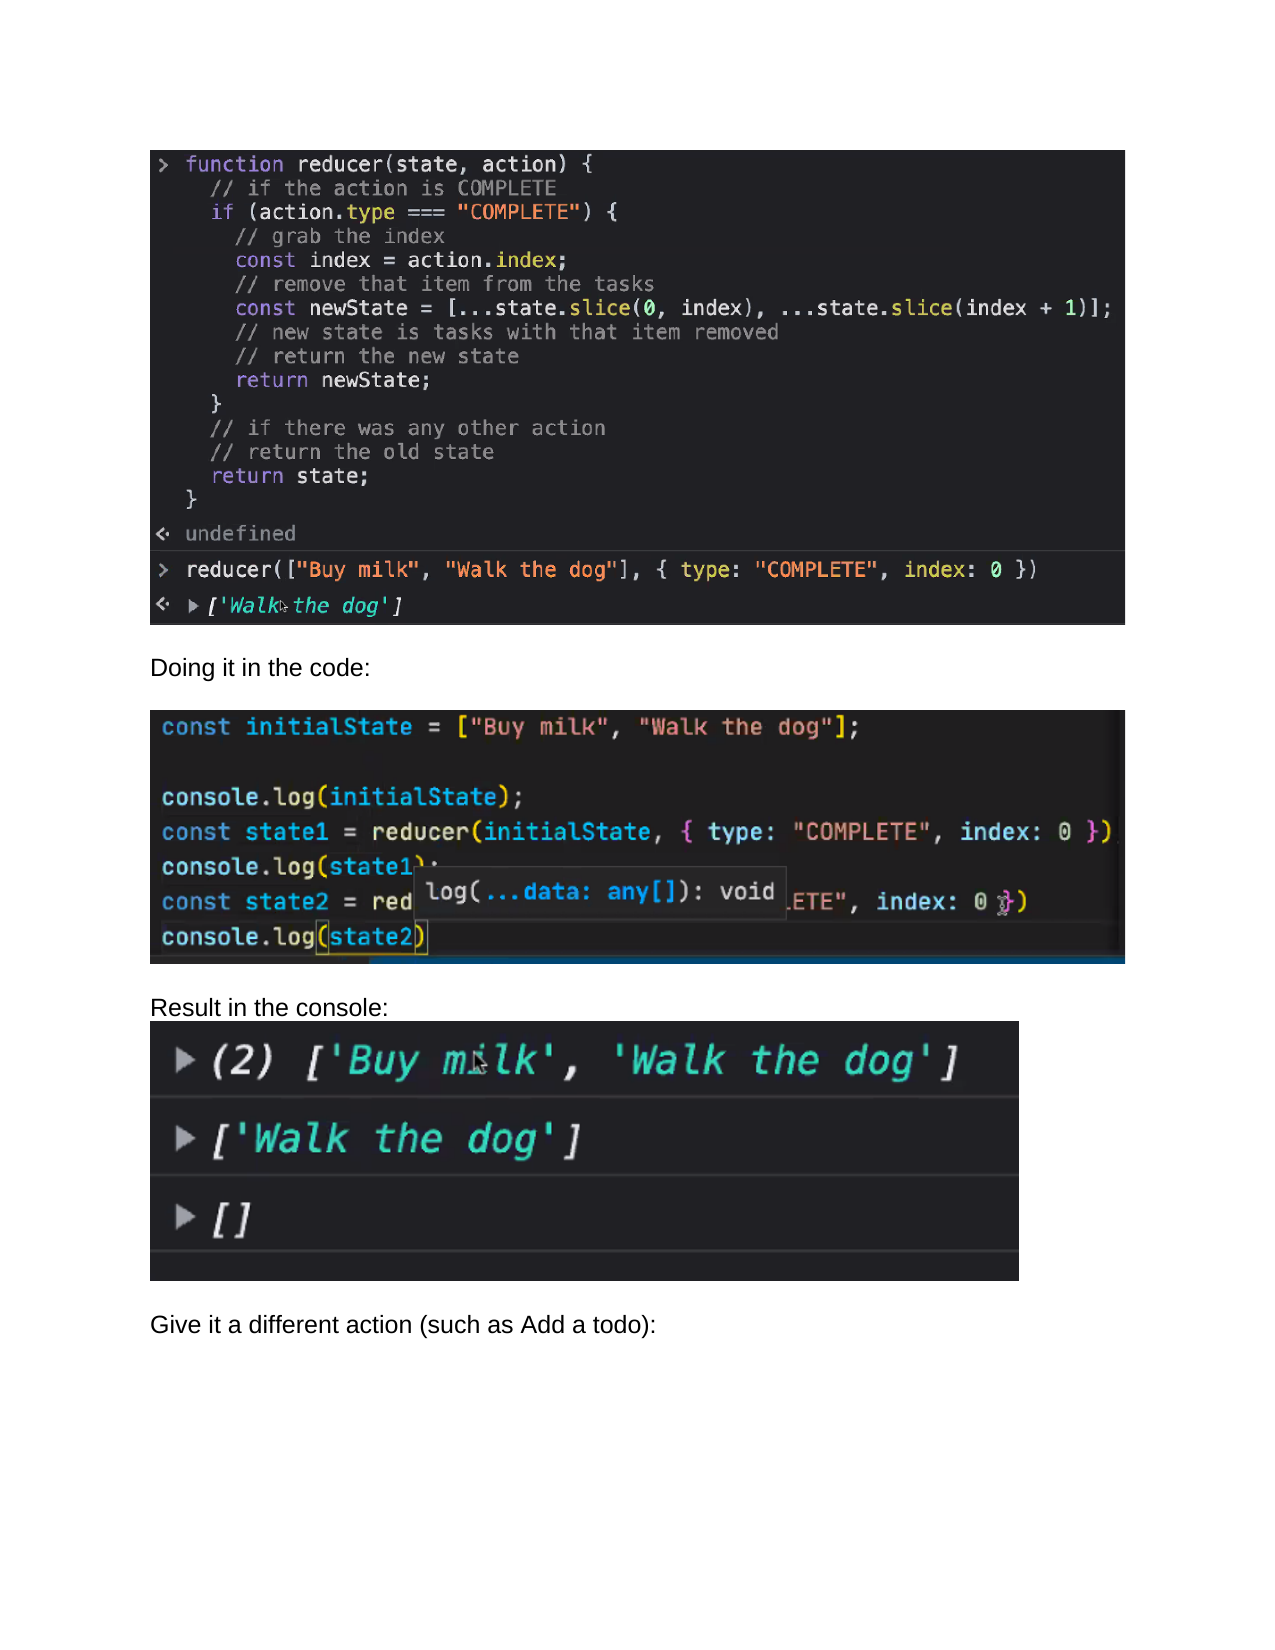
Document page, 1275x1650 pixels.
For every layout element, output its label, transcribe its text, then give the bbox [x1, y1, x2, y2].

picture [150, 1021, 1019, 1281]
picture [150, 710, 1125, 964]
text Give it a different action (such as Add a todo): [150, 1310, 1125, 1338]
picture [150, 150, 1125, 625]
text Doing it in the code: [150, 653, 1125, 682]
